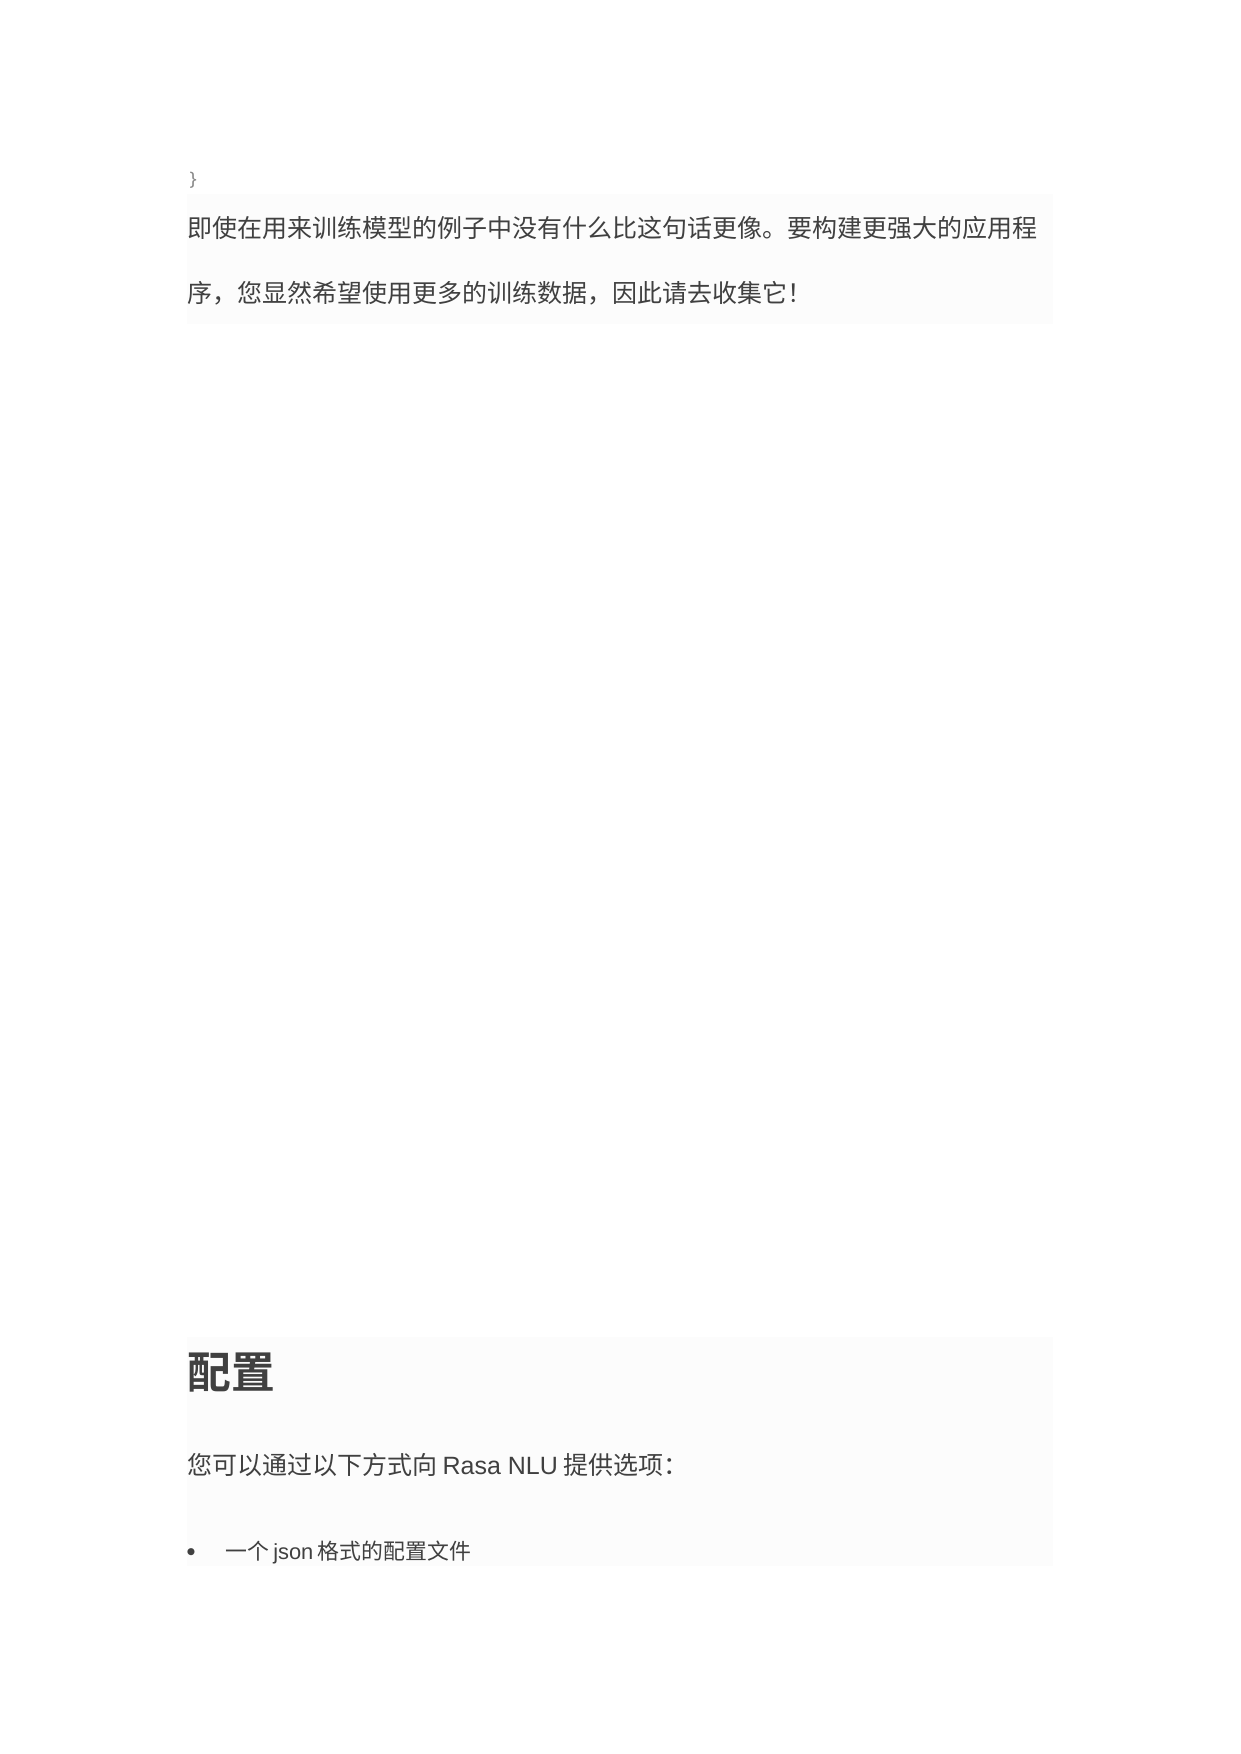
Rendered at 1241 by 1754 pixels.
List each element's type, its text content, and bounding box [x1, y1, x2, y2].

subtitle 配置 [187, 1337, 1053, 1402]
text } [187, 162, 1053, 194]
list 一个json格式的配置文件 [187, 1534, 1053, 1566]
text 即使在用来训练模型的例子中没有什么比这句话更像。要构建更强大的应用程序，您显然希望使用更多的训练数据，因此请去收集它！ [187, 194, 1053, 324]
text 您可以通过以下方式向Rasa NLU提供选项： [187, 1431, 1053, 1496]
